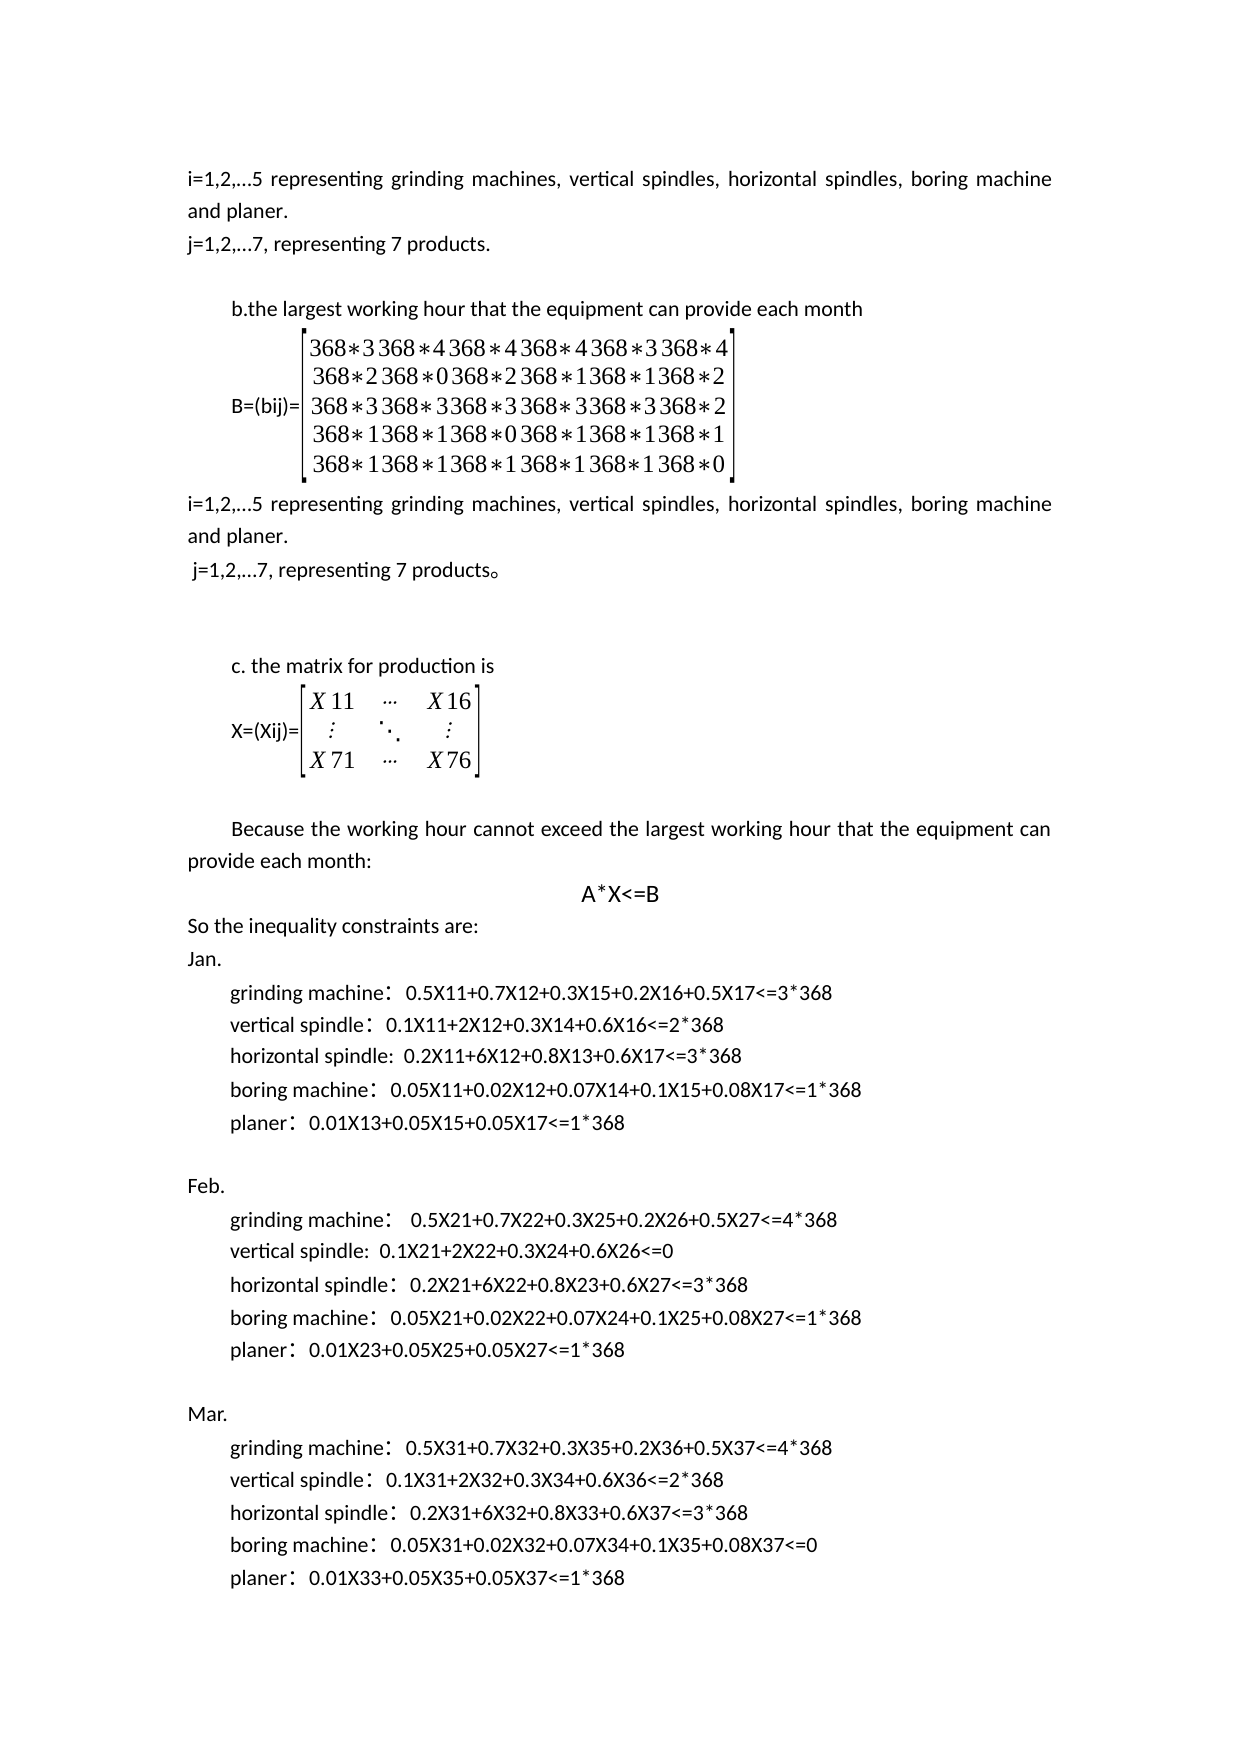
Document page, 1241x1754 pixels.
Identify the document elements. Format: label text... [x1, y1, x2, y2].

text Because the working hour cannot exceed the largest working hour that the equipment can provide each month: [187, 812, 1053, 877]
text X=(Xij)= [187, 682, 1053, 779]
text b.the largest working hour that the equipment can provide each month [187, 292, 1053, 324]
text A*X<=B [187, 877, 1053, 909]
text So the inequality constraints are: [187, 909, 1053, 942]
text boring machine：0.05X11+0.02X12+0.07X14+0.1X15+0.08X17<=1*368 [187, 1072, 1053, 1104]
text grinding machine：0.5X11+0.7X12+0.3X15+0.2X16+0.5X17<=3*368 [187, 974, 1053, 1007]
text horizontal spindle：0.2X21+6X22+0.8X23+0.6X27<=3*368 [187, 1267, 1053, 1299]
text horizontal spindle: 0.2X11+6X12+0.8X13+0.6X17<=3*368 [187, 1039, 1053, 1072]
text vertical spindle：0.1X31+2X32+0.3X34+0.6X36<=2*368 [187, 1462, 1053, 1494]
text i=1,2,…5 representing grinding machines, vertical spindles, horizontal spindles, boring machine and planer. [187, 487, 1053, 552]
text vertical spindle: 0.1X21+2X22+0.3X24+0.6X26<=0 [187, 1234, 1053, 1267]
text grinding machine： 0.5X21+0.7X22+0.3X25+0.2X26+0.5X27<=4*368 [187, 1202, 1053, 1234]
text Mar. [187, 1397, 1053, 1429]
text Jan. [187, 942, 1053, 974]
text B=(bij)= [187, 324, 1053, 487]
text j=1,2,…7, representing 7 products。 [187, 552, 1053, 584]
text vertical spindle：0.1X11+2X12+0.3X14+0.6X16<=2*368 [187, 1007, 1053, 1039]
text boring machine：0.05X31+0.02X32+0.07X34+0.1X35+0.08X37<=0 [187, 1527, 1053, 1559]
text j=1,2,…7, representing 7 products. [187, 227, 1053, 259]
text i=1,2,…5 representing grinding machines, vertical spindles, horizontal spindles, boring machine and planer. [187, 162, 1053, 227]
text planer：0.01X13+0.05X15+0.05X17<=1*368 [187, 1104, 1053, 1137]
text c. the matrix for production is [187, 649, 1053, 682]
text grinding machine：0.5X31+0.7X32+0.3X35+0.2X36+0.5X37<=4*368 [187, 1429, 1053, 1462]
text planer：0.01X33+0.05X35+0.05X37<=1*368 [187, 1559, 1053, 1592]
text Feb. [187, 1169, 1053, 1202]
text planer：0.01X23+0.05X25+0.05X27<=1*368 [187, 1332, 1053, 1364]
text boring machine：0.05X21+0.02X22+0.07X24+0.1X25+0.08X27<=1*368 [187, 1299, 1053, 1332]
text horizontal spindle：0.2X31+6X32+0.8X33+0.6X37<=3*368 [187, 1494, 1053, 1527]
